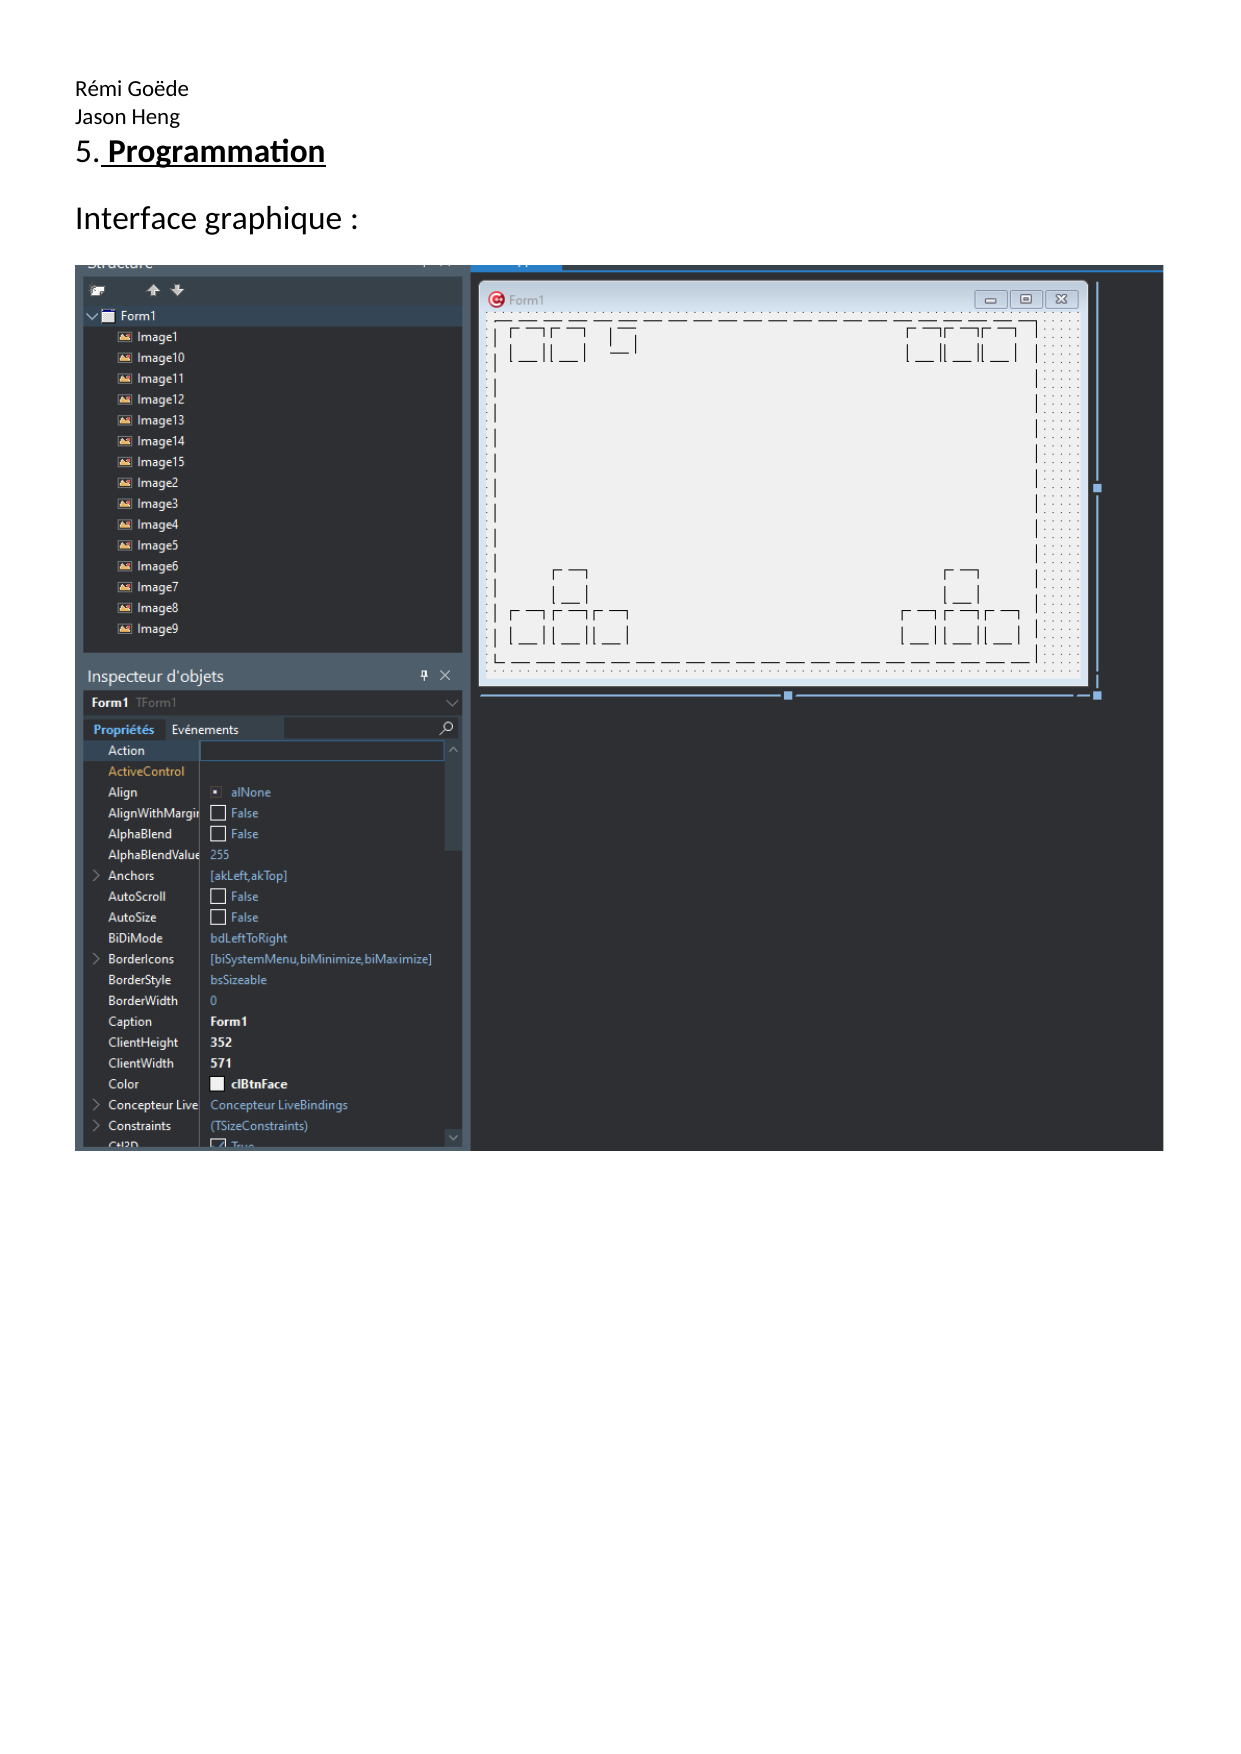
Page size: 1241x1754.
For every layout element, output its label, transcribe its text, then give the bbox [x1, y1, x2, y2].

picture [75, 265, 1164, 1151]
text 5. Programmation [75, 130, 1165, 171]
text Interface graphique : [75, 197, 1165, 238]
